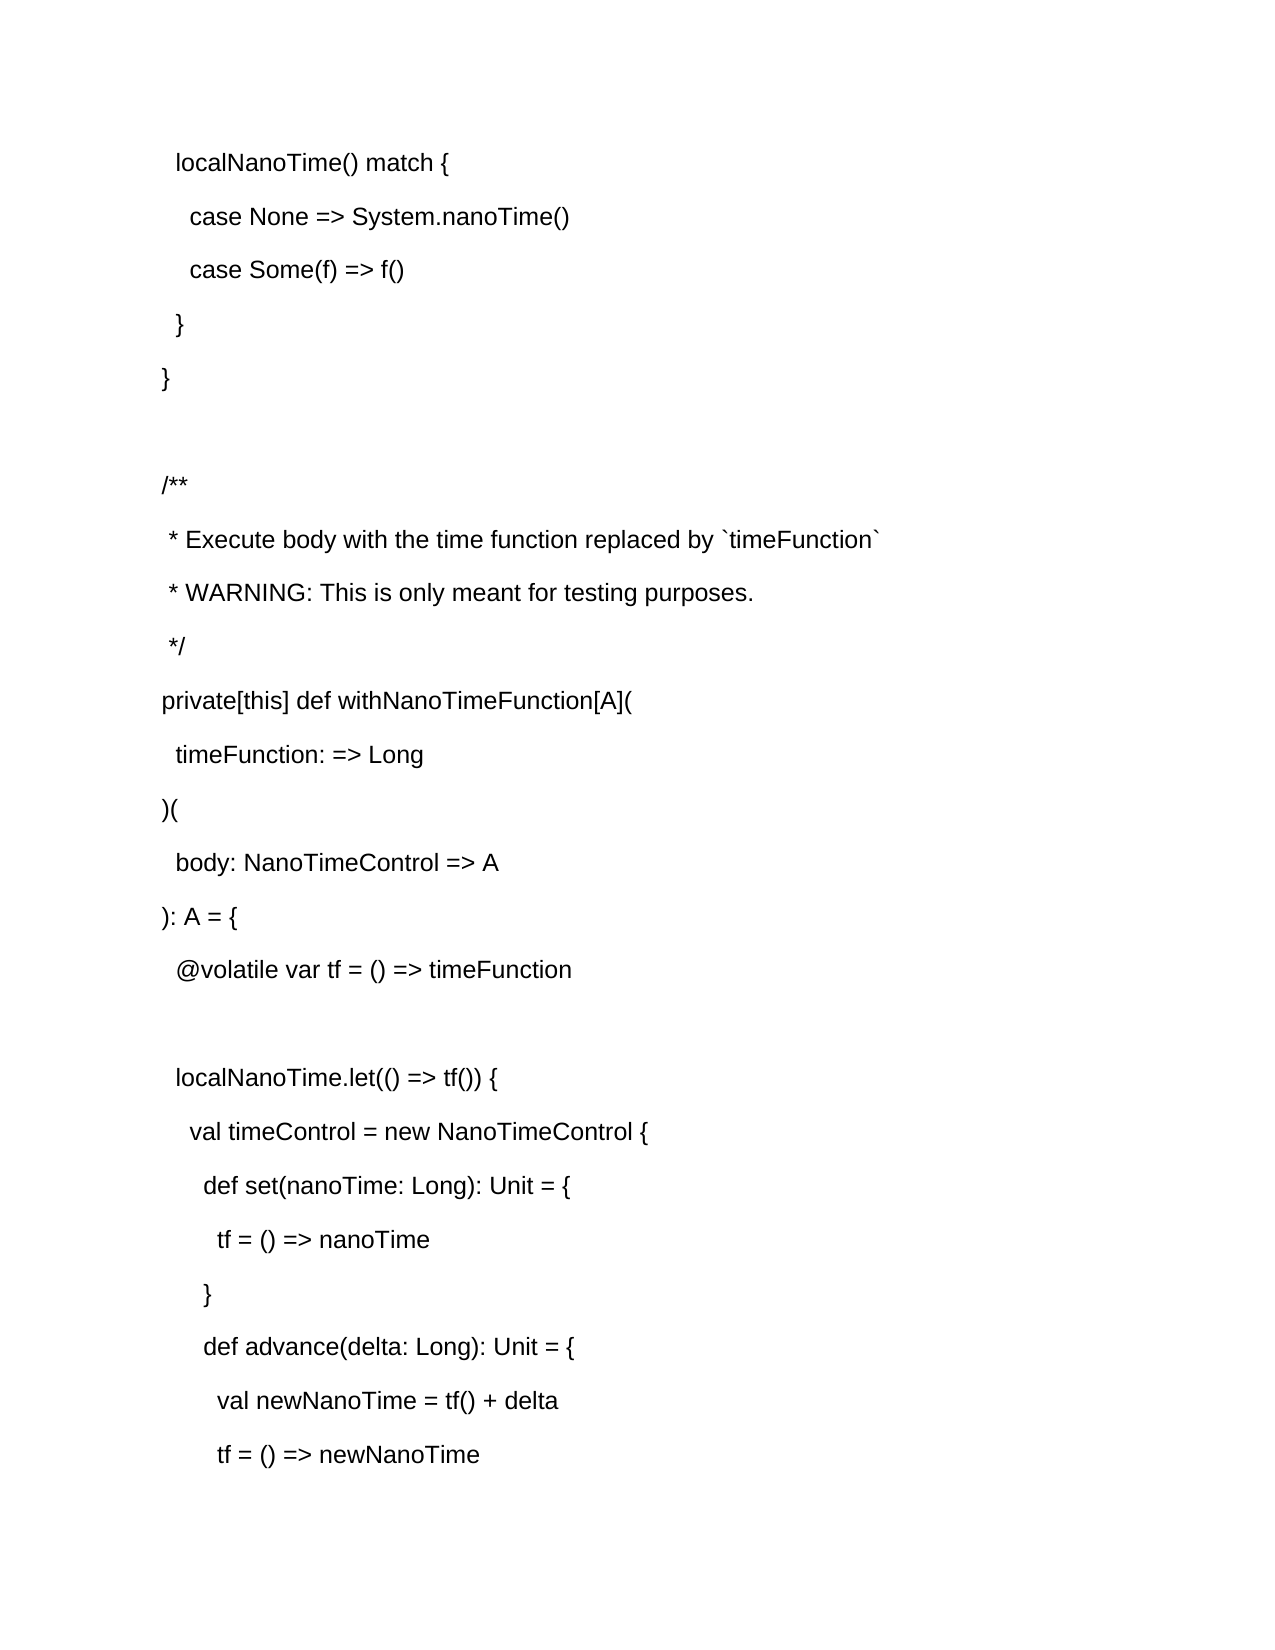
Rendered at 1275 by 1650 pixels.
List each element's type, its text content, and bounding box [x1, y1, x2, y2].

text case None => System.nanoTime() [148, 201, 1127, 230]
text timeFunction: => Long [148, 740, 1127, 769]
text } [148, 309, 1127, 338]
text def advance(delta: Long): Unit = { [148, 1332, 1127, 1361]
text /** [148, 471, 1127, 499]
text body: NanoTimeControl => A [148, 848, 1127, 876]
text tf = () => nanoTime [148, 1225, 1127, 1253]
text * WARNING: This is only meant for testing purposes. [148, 578, 1127, 607]
text * Execute body with the time function replaced by `timeFunction` [148, 524, 1127, 553]
text localNanoTime.let(() => tf()) { [148, 1063, 1127, 1092]
text def set(nanoTime: Long): Unit = { [148, 1171, 1127, 1199]
text } [148, 363, 1127, 392]
text val timeControl = new NanoTimeControl { [148, 1117, 1127, 1146]
text val newNanoTime = tf() + delta [148, 1386, 1127, 1415]
text @volatile var tf = () => timeFunction [148, 955, 1127, 984]
text tf = () => newNanoTime [148, 1440, 1127, 1469]
text private[this] def withNanoTimeFunction[A]( [148, 686, 1127, 715]
text )( [148, 794, 1127, 823]
text case Some(f) => f() [148, 255, 1127, 284]
text */ [148, 632, 1127, 661]
text } [148, 1278, 1127, 1307]
text ): A = { [148, 902, 1127, 930]
text localNanoTime() match { [148, 148, 1127, 176]
